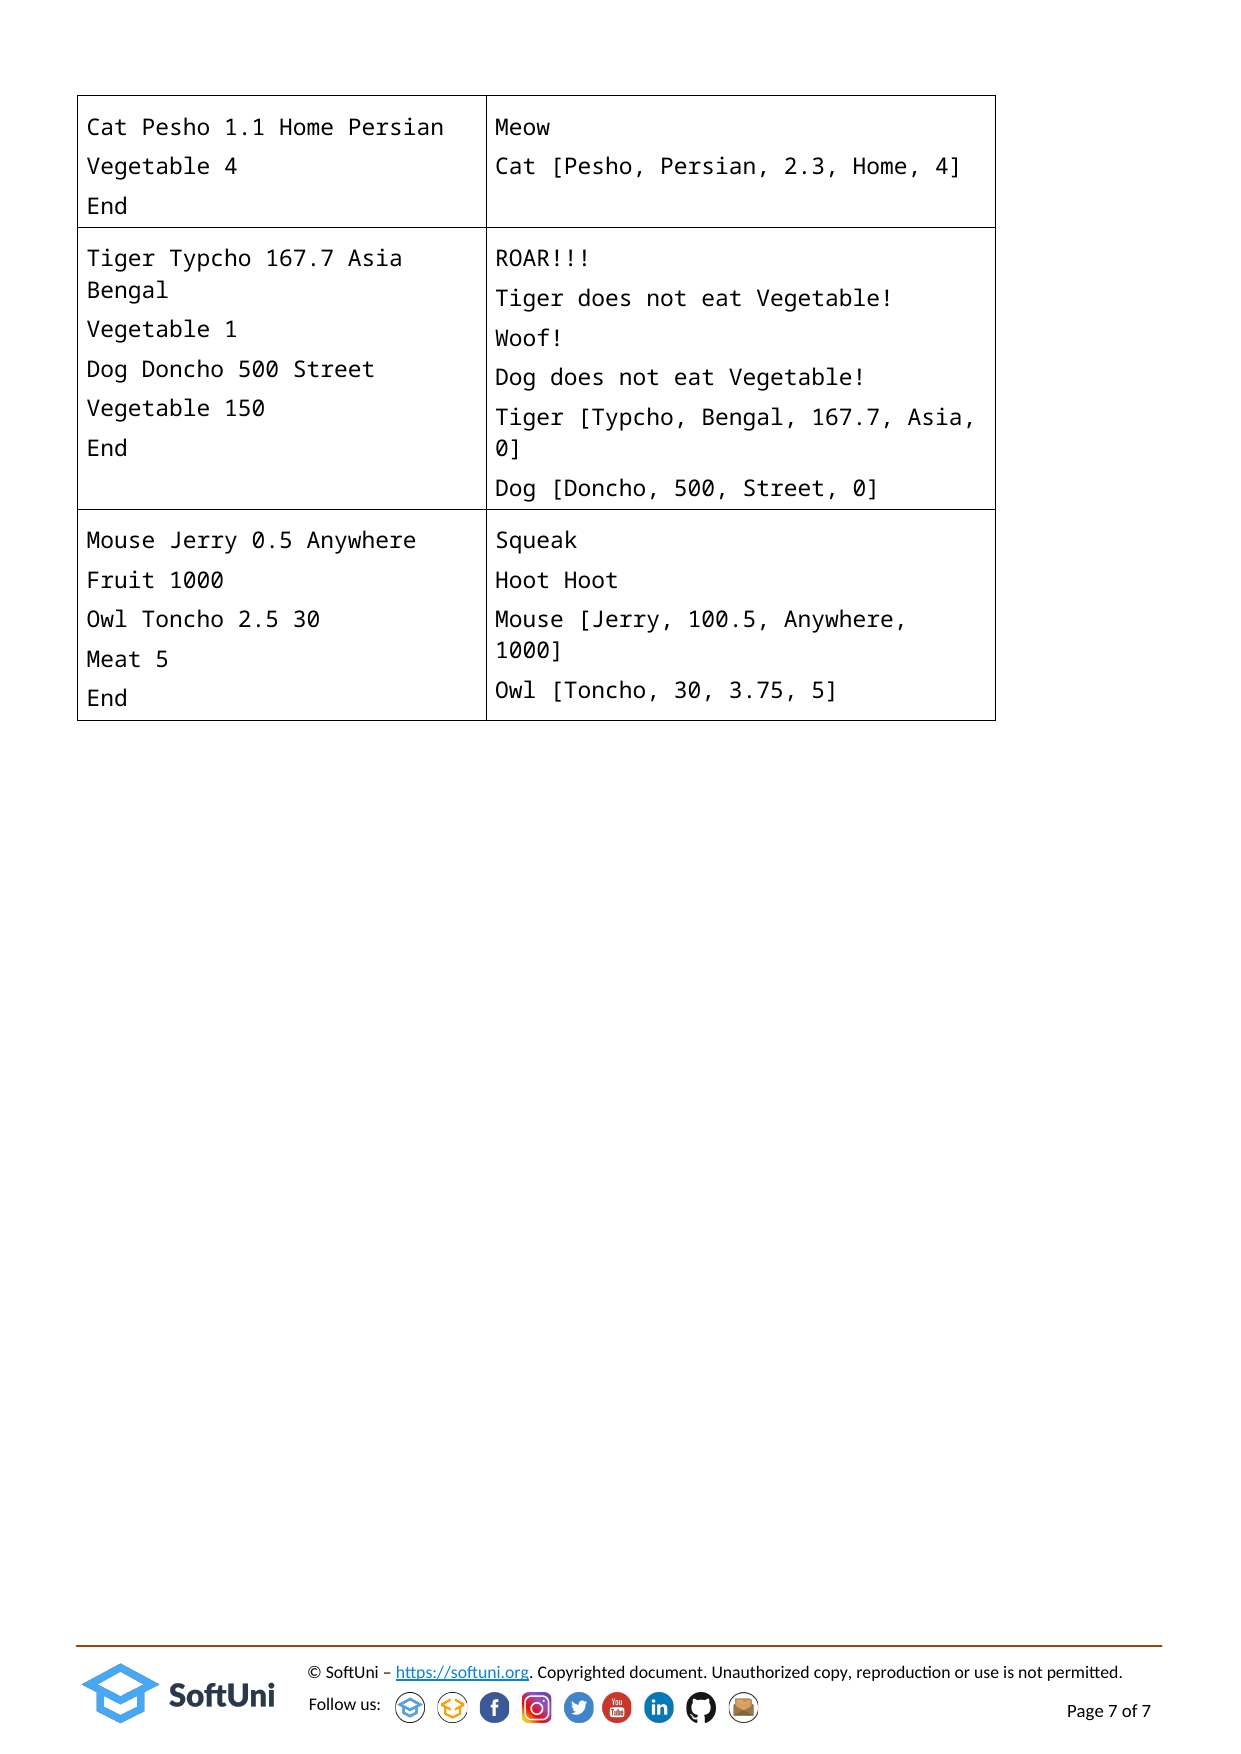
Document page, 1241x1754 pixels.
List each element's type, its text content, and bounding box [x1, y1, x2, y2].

picture [479, 1692, 510, 1723]
picture [658, 1705, 667, 1714]
picture [686, 1692, 716, 1723]
picture [665, 1714, 674, 1723]
picture [644, 1692, 653, 1701]
picture [728, 1692, 759, 1723]
picture [602, 1692, 632, 1723]
table_cell Cat Pesho 1.1 Home Persian Vegetable 4 End [78, 96, 486, 227]
table_cell Meow Cat [Pesho, Persian, 2.3, Home, 4] [487, 96, 995, 227]
picture [75, 1658, 281, 1729]
table_cell Squeak Hoot Hoot Mouse [Jerry, 100.5, Anywhere, 1000] Owl [Toncho, 30, 3.75, 5] [487, 510, 995, 719]
picture [644, 1714, 653, 1723]
picture [564, 1692, 594, 1723]
picture [522, 1692, 552, 1723]
table_cell Mouse Jerry 0.5 Anywhere Fruit 1000 Owl Toncho 2.5 30 Meat 5 End [78, 510, 486, 719]
table_cell ROAR!!! Tiger does not eat Vegetable! Woof! Dog does not eat Vegetable! Tiger [Typcho, Bengal, 167.7, Asia, 0] Dog [Doncho, 500, Street, 0] [487, 228, 995, 509]
picture [665, 1692, 674, 1701]
picture [437, 1692, 468, 1723]
table_cell Tiger Typcho 167.7 Asia Bengal Vegetable 1 Dog Doncho 500 Street Vegetable 150 End [78, 228, 486, 509]
picture [395, 1692, 425, 1723]
